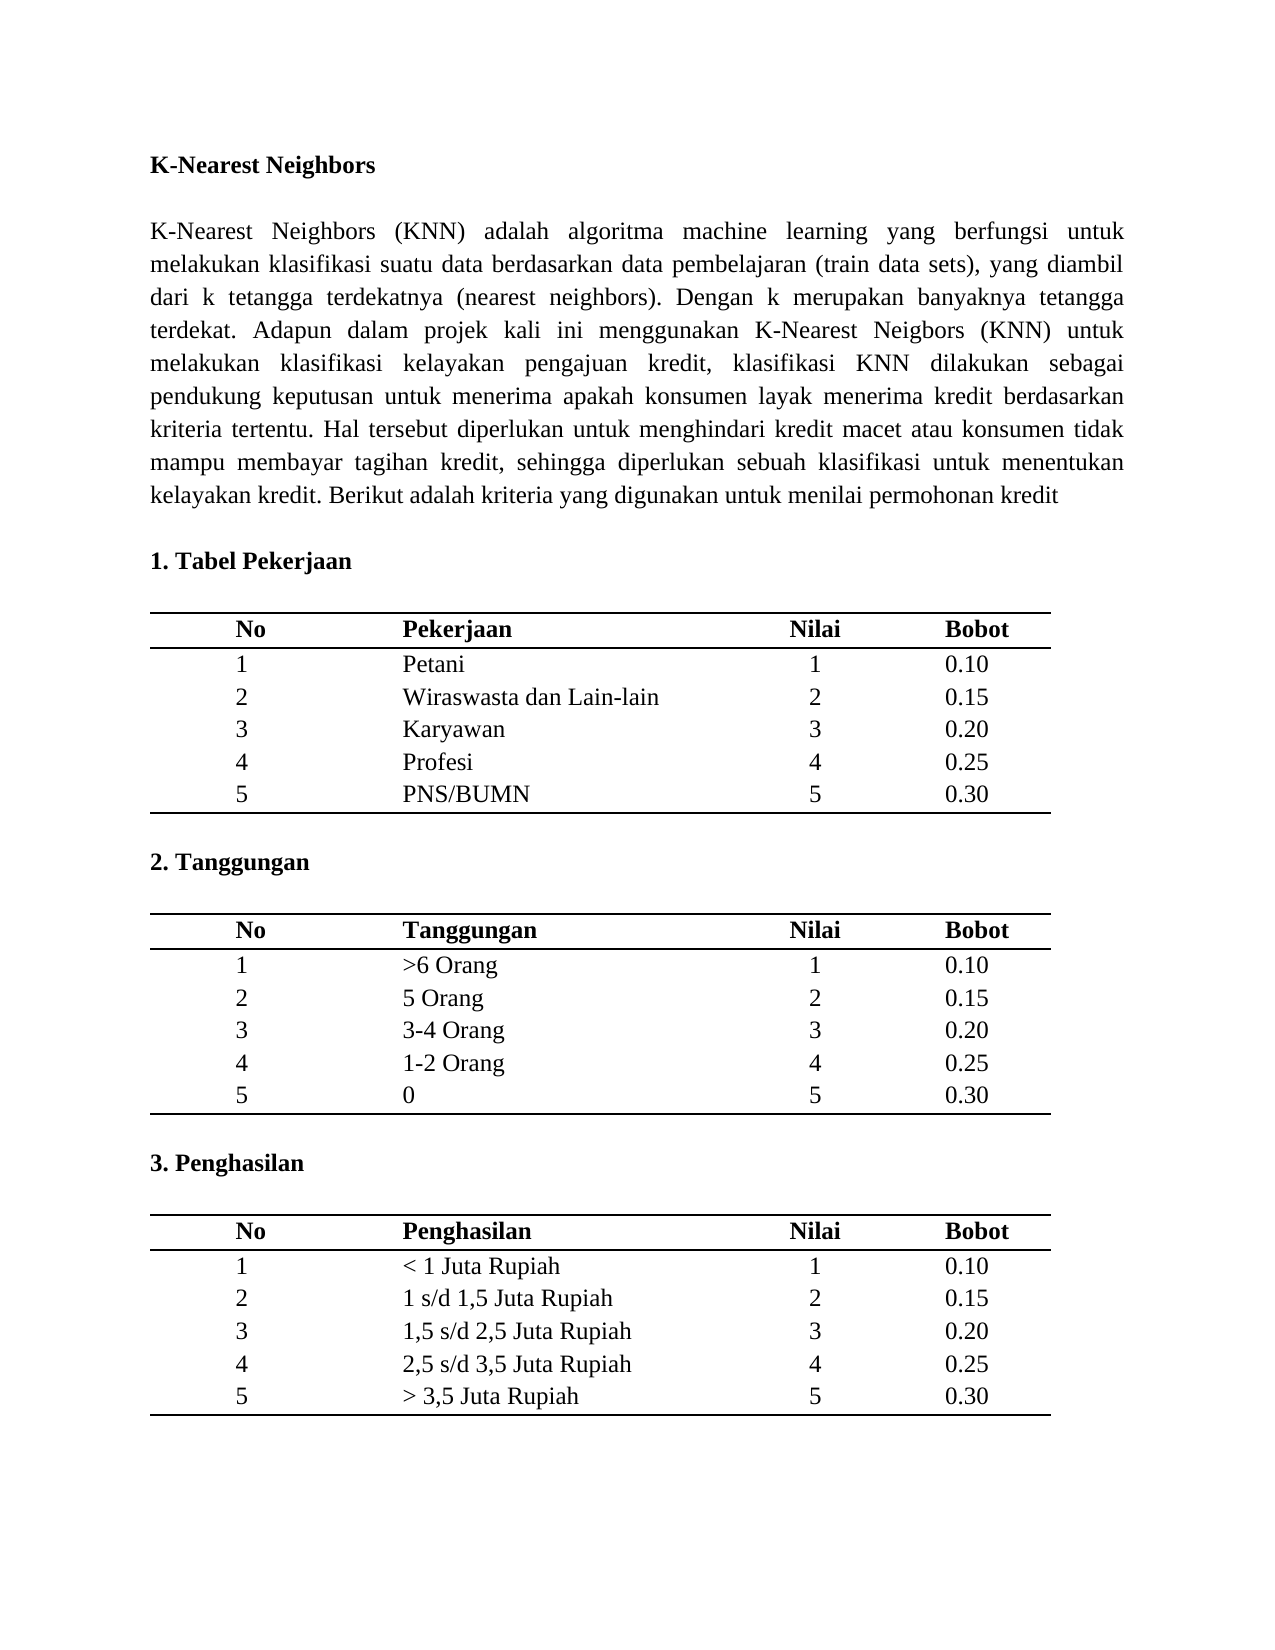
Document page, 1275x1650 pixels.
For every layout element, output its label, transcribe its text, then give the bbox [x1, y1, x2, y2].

table_cell 0.30 [859, 780, 1051, 812]
table_cell Karyawan [317, 714, 696, 747]
table_cell 5 [150, 1381, 317, 1414]
table_cell 0.25 [859, 747, 1051, 779]
table_cell 0.20 [859, 714, 1051, 747]
table_cell >6 Orang [317, 950, 696, 983]
table_cell 0.25 [859, 1048, 1051, 1080]
table_cell 0.15 [859, 1284, 1051, 1316]
table_cell 4 [696, 1048, 859, 1080]
table_cell 5 [150, 780, 317, 812]
table_cell 1 [150, 1251, 317, 1283]
table_cell 2 [696, 682, 859, 714]
text 3. Penghasilan [150, 1148, 1125, 1177]
table_cell 0.10 [859, 950, 1051, 983]
table_cell 1 [696, 1251, 859, 1283]
table_cell PNS/BUMN [317, 780, 696, 812]
table_cell 1-2 Orang [317, 1048, 696, 1080]
table_cell 2 [696, 1284, 859, 1316]
table_header No [150, 1216, 317, 1249]
table_cell Profesi [317, 747, 696, 779]
table_cell 0.30 [859, 1080, 1051, 1113]
table_header Nilai [696, 1216, 859, 1249]
table_cell Wiraswasta dan Lain-lain [317, 682, 696, 714]
table_cell 2 [150, 983, 317, 1015]
table_header No [150, 915, 317, 948]
table_header Bobot [859, 915, 1051, 948]
table_cell 0.10 [859, 649, 1051, 682]
table_header Bobot [859, 1216, 1051, 1249]
table_cell 0.20 [859, 1316, 1051, 1349]
table_cell 0 [317, 1080, 696, 1113]
table_cell 1 [150, 950, 317, 983]
table_cell 1 s/d 1,5 Juta Rupiah [317, 1284, 696, 1316]
table_cell 3 [696, 1316, 859, 1349]
table_cell 0.20 [859, 1015, 1051, 1048]
table_cell 0.25 [859, 1349, 1051, 1381]
text K-Nearest Neighbors [150, 150, 1125, 179]
table_cell 4 [150, 1349, 317, 1381]
table_header Penghasilan [317, 1216, 696, 1249]
table_cell 2,5 s/d 3,5 Juta Rupiah [317, 1349, 696, 1381]
table_header Nilai [696, 614, 859, 647]
table_cell 2 [150, 682, 317, 714]
table_cell > 3,5 Juta Rupiah [317, 1381, 696, 1414]
table_cell 5 [150, 1080, 317, 1113]
table_cell 1,5 s/d 2,5 Juta Rupiah [317, 1316, 696, 1349]
table_cell 2 [150, 1284, 317, 1316]
table_cell 4 [696, 1349, 859, 1381]
table_cell 0.15 [859, 682, 1051, 714]
table_header Tanggungan [317, 915, 696, 948]
table_cell 3 [696, 1015, 859, 1048]
table_header Bobot [859, 614, 1051, 647]
text 1. Tabel Pekerjaan [150, 546, 1125, 575]
table_cell < 1 Juta Rupiah [317, 1251, 696, 1283]
table_header Nilai [696, 915, 859, 948]
table_header No [150, 614, 317, 647]
text 2. Tanggungan [150, 847, 1125, 876]
table_cell 4 [696, 747, 859, 779]
table_cell 1 [696, 649, 859, 682]
table_cell 5 [696, 1080, 859, 1113]
table_cell 0.30 [859, 1381, 1051, 1414]
table_cell 2 [696, 983, 859, 1015]
table_cell 3 [696, 714, 859, 747]
text K-Nearest Neighbors (KNN) adalah algoritma machine learning yang berfungsi untuk melakukan klasifikasi suatu data berdasarkan data pembelajaran (train data sets), yang diambil dari k tetangga terdekatnya (nearest neighbors). Dengan k merupakan banyaknya tetangga terdekat. Adapun dalam projek kali ini menggunakan K-Nearest Neigbors (KNN) untuk melakukan klasifikasi kelayakan pengajuan kredit, klasifikasi KNN dilakukan sebagai pendukung keputusan untuk menerima apakah konsumen layak menerima kredit berdasarkan kriteria tertentu. Hal tersebut diperlukan untuk menghindari kredit macet atau konsumen tidak mampu membayar tagihan kredit, sehingga diperlukan sebuah klasifikasi untuk menentukan kelayakan kredit. Berikut adalah kriteria yang digunakan untuk menilai permohonan kredit [150, 216, 1125, 509]
table_cell 3 [150, 1316, 317, 1349]
table_cell 4 [150, 1048, 317, 1080]
table_header Pekerjaan [317, 614, 696, 647]
table_cell 0.10 [859, 1251, 1051, 1283]
table_cell 4 [150, 747, 317, 779]
table_cell 1 [696, 950, 859, 983]
table_cell 0.15 [859, 983, 1051, 1015]
table_cell 5 [696, 1381, 859, 1414]
table_cell Petani [317, 649, 696, 682]
table_cell 5 Orang [317, 983, 696, 1015]
table_cell 3-4 Orang [317, 1015, 696, 1048]
table_cell 3 [150, 1015, 317, 1048]
table_cell 5 [696, 780, 859, 812]
table_cell 3 [150, 714, 317, 747]
table_cell 1 [150, 649, 317, 682]
